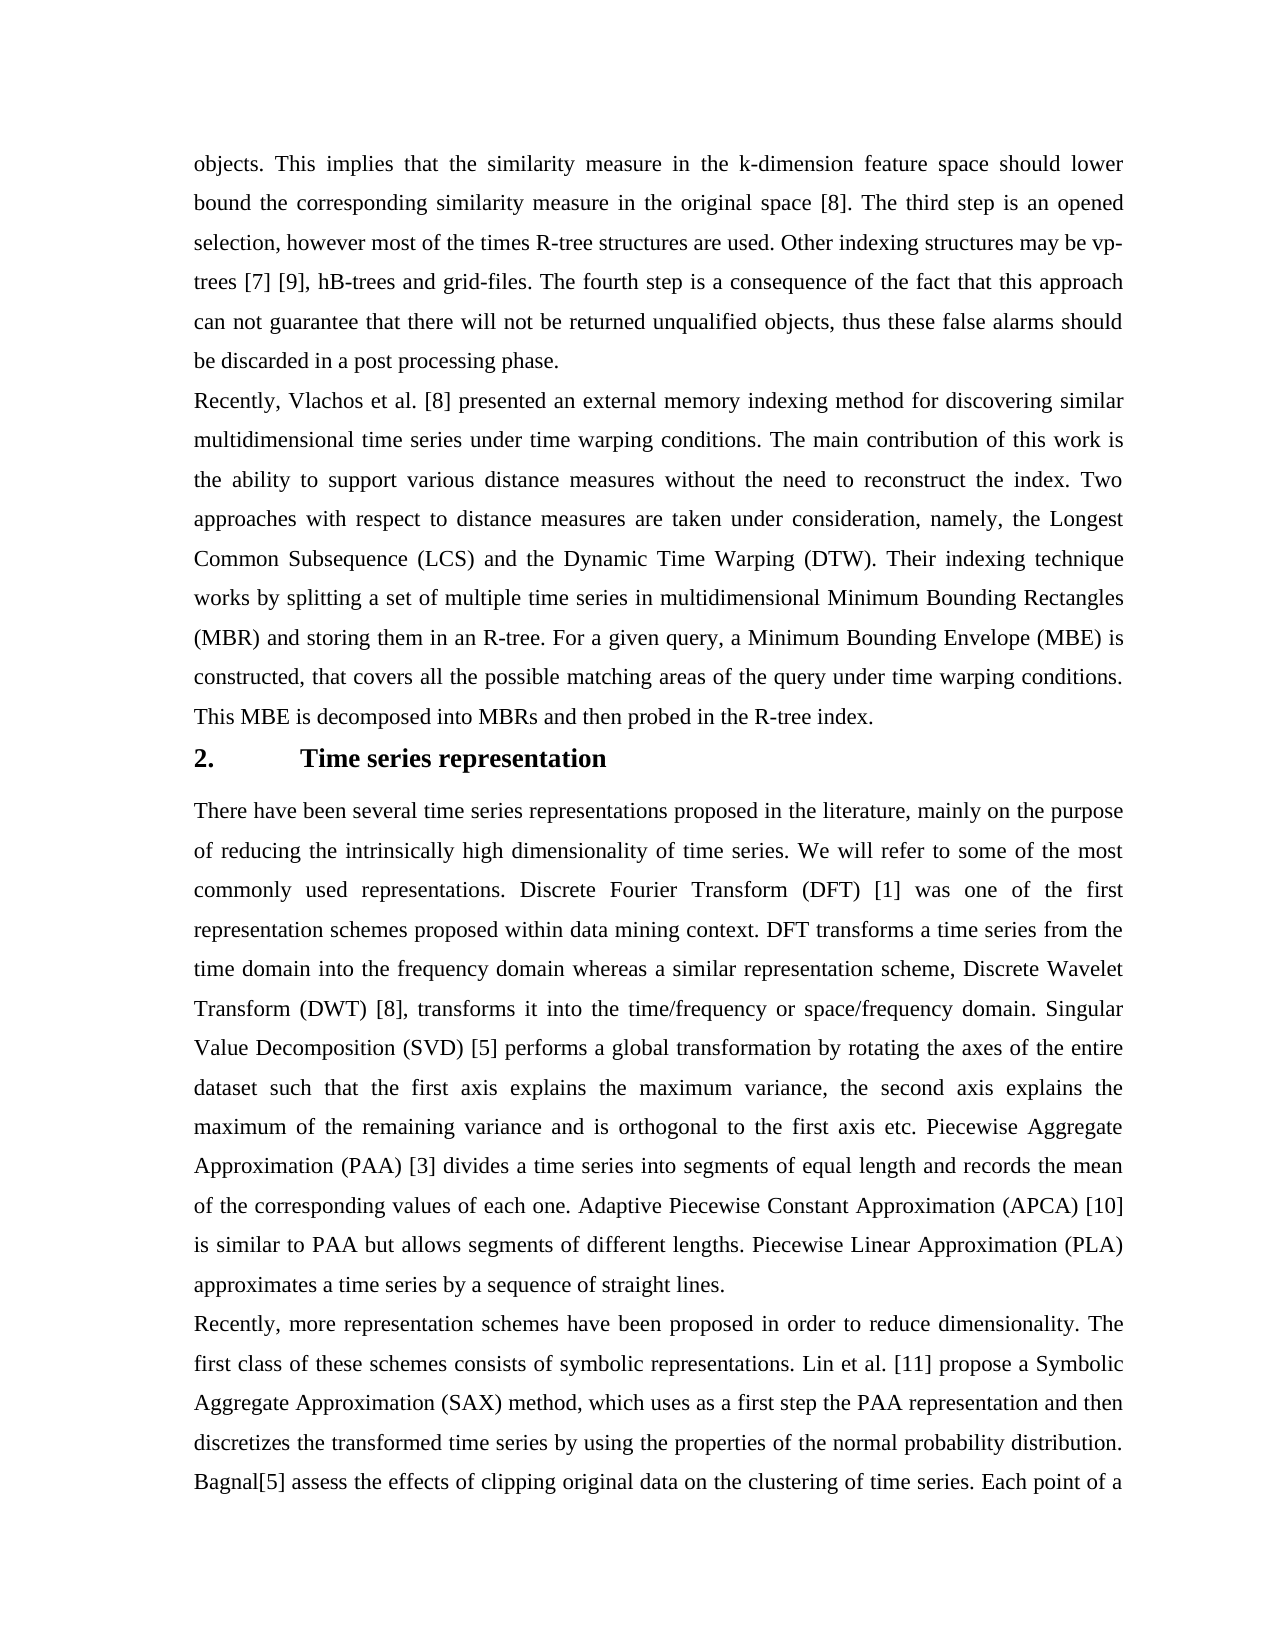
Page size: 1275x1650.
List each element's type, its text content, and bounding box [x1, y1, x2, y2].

subtitle 2. Time series representation [194, 742, 1125, 773]
text There have been several time series representations proposed in the literature, mainly on the purpose of reducing the intrinsically high dimensionality of time series. We will refer to some of the most commonly used representations. Discrete Fourier Transform (DFT) [1] was one of the first representation schemes proposed within data mining context. DFT transforms a time series from the time domain into the frequency domain whereas a similar representation scheme, Discrete Wavelet Transform (DWT) [8], transforms it into the time/frequency or space/frequency domain. Singular Value Decomposition (SVD) [5] performs a global transformation by rotating the axes of the entire dataset such that the first axis explains the maximum variance, the second axis explains the maximum of the remaining variance and is orthogonal to the first axis etc. Piecewise Aggregate Approximation (PAA) [3] divides a time series into segments of equal length and records the mean of the corresponding values of each one. Adaptive Piecewise Constant Approximation (APCA) [10] is similar to PAA but allows segments of different lengths. Piecewise Linear Approximation (PLA) approximates a time series by a sequence of straight lines. [194, 797, 1125, 1297]
text Recently, Vlachos et al. [8] presented an external memory indexing method for discovering similar multidimensional time series under time warping conditions. The main contribution of this work is the ability to support various distance measures without the need to reconstruct the index. Two approaches with respect to distance measures are taken under consideration, namely, the Longest Common Subsequence (LCS) and the Dynamic Time Warping (DTW). Their indexing technique works by splitting a set of multiple time series in multidimensional Minimum Bounding Rectangles (MBR) and storing them in an R-tree. For a given query, a Minimum Bounding Envelope (MBE) is constructed, that covers all the possible matching areas of the query under time warping conditions. This MBE is decomposed into MBRs and then probed in the R-tree index. [194, 387, 1125, 729]
